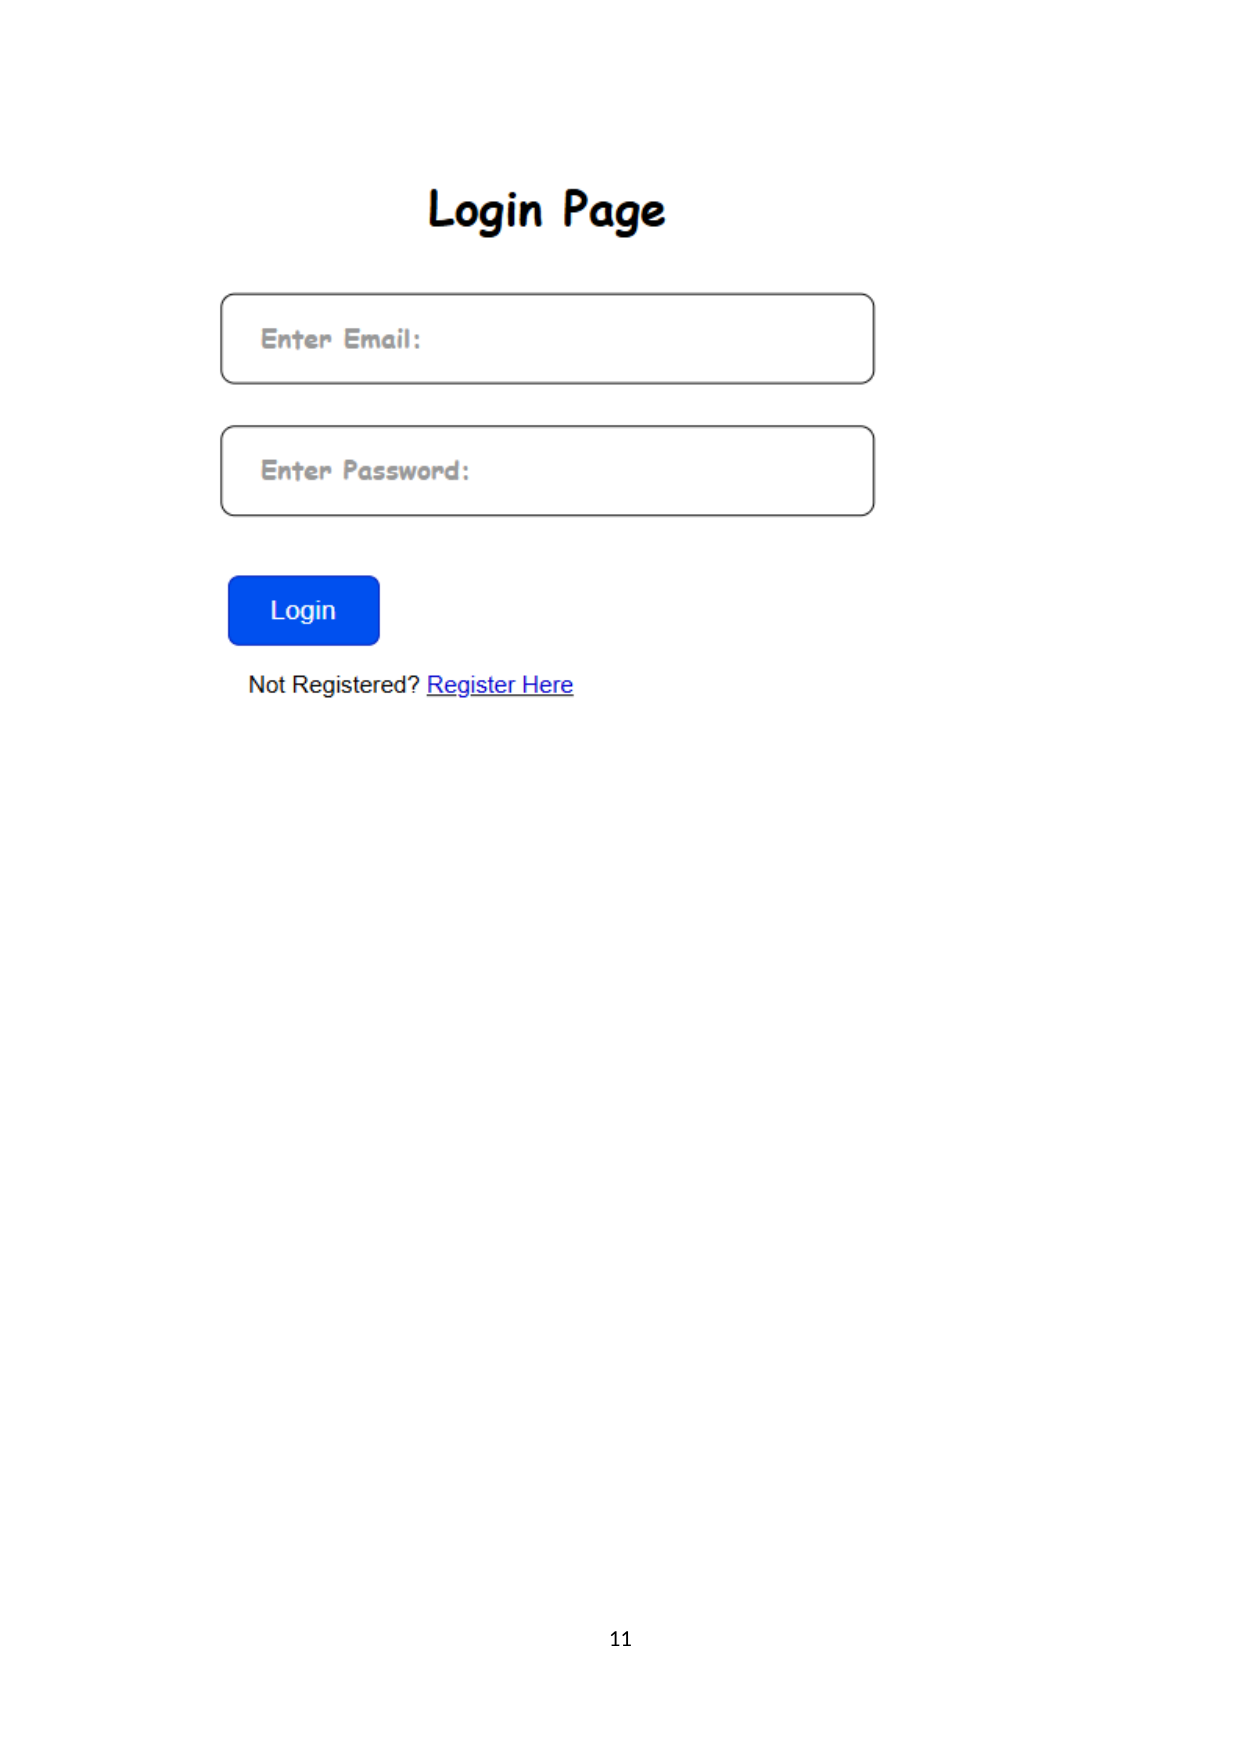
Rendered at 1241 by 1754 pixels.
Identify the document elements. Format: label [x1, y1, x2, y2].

picture [147, 147, 948, 801]
